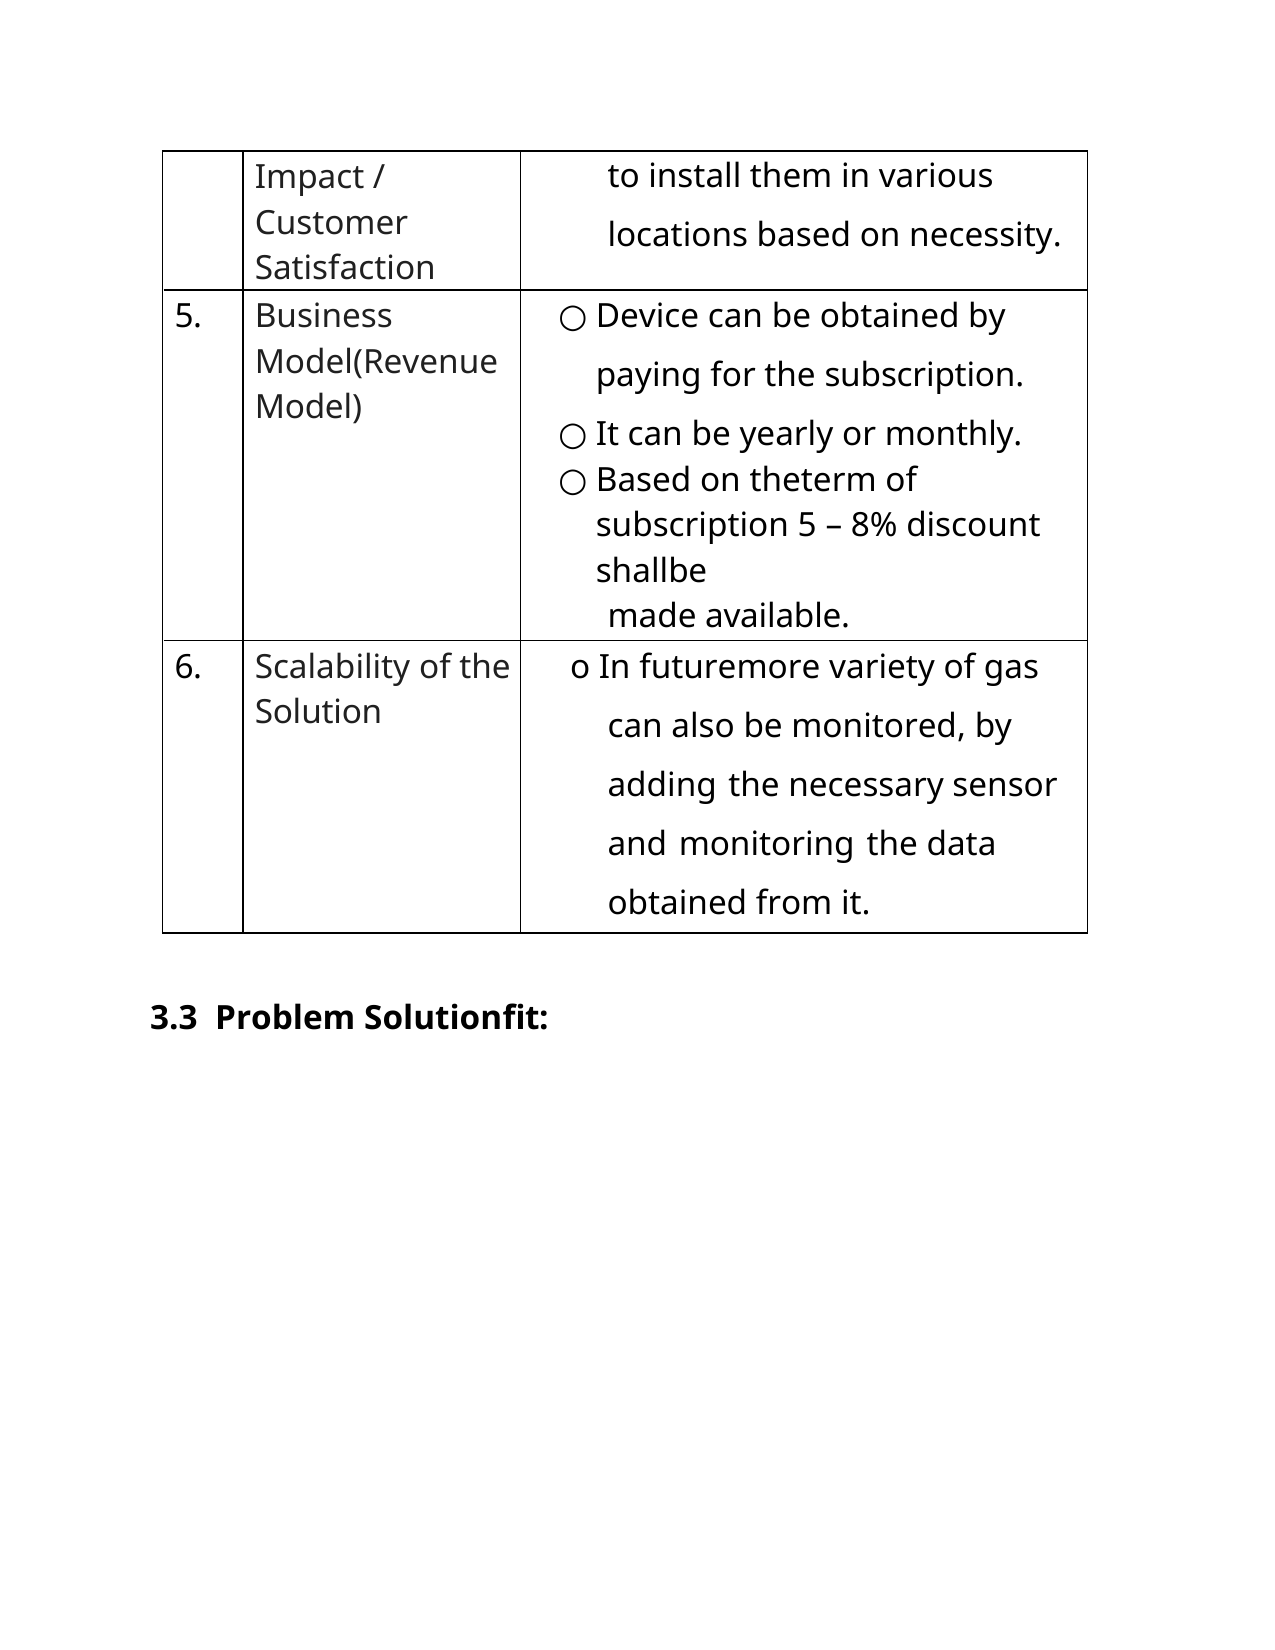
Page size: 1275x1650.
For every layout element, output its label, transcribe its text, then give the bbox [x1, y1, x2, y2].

table_cell 5. [163, 290, 242, 640]
table_cell Device can be obtained by paying for the subscription. It can be yearly or monthly. Based on theterm of subscription 5 – 8% discount shallbe made available. [521, 291, 1087, 640]
table_cell Scalability of the Solution [244, 641, 520, 932]
table_cell 6. [163, 641, 242, 932]
table_cell Business Model(Revenue Model) [244, 291, 520, 640]
table_cell 4. [163, 152, 242, 289]
table_cell o In futuremore variety of gas can also be monitored, by adding the necessary sensor and monitoring the data obtained from it. [521, 641, 1087, 932]
text 3.3 Problem Solutionfit: [150, 994, 1125, 1039]
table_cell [244, 152, 520, 289]
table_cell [521, 152, 1087, 289]
